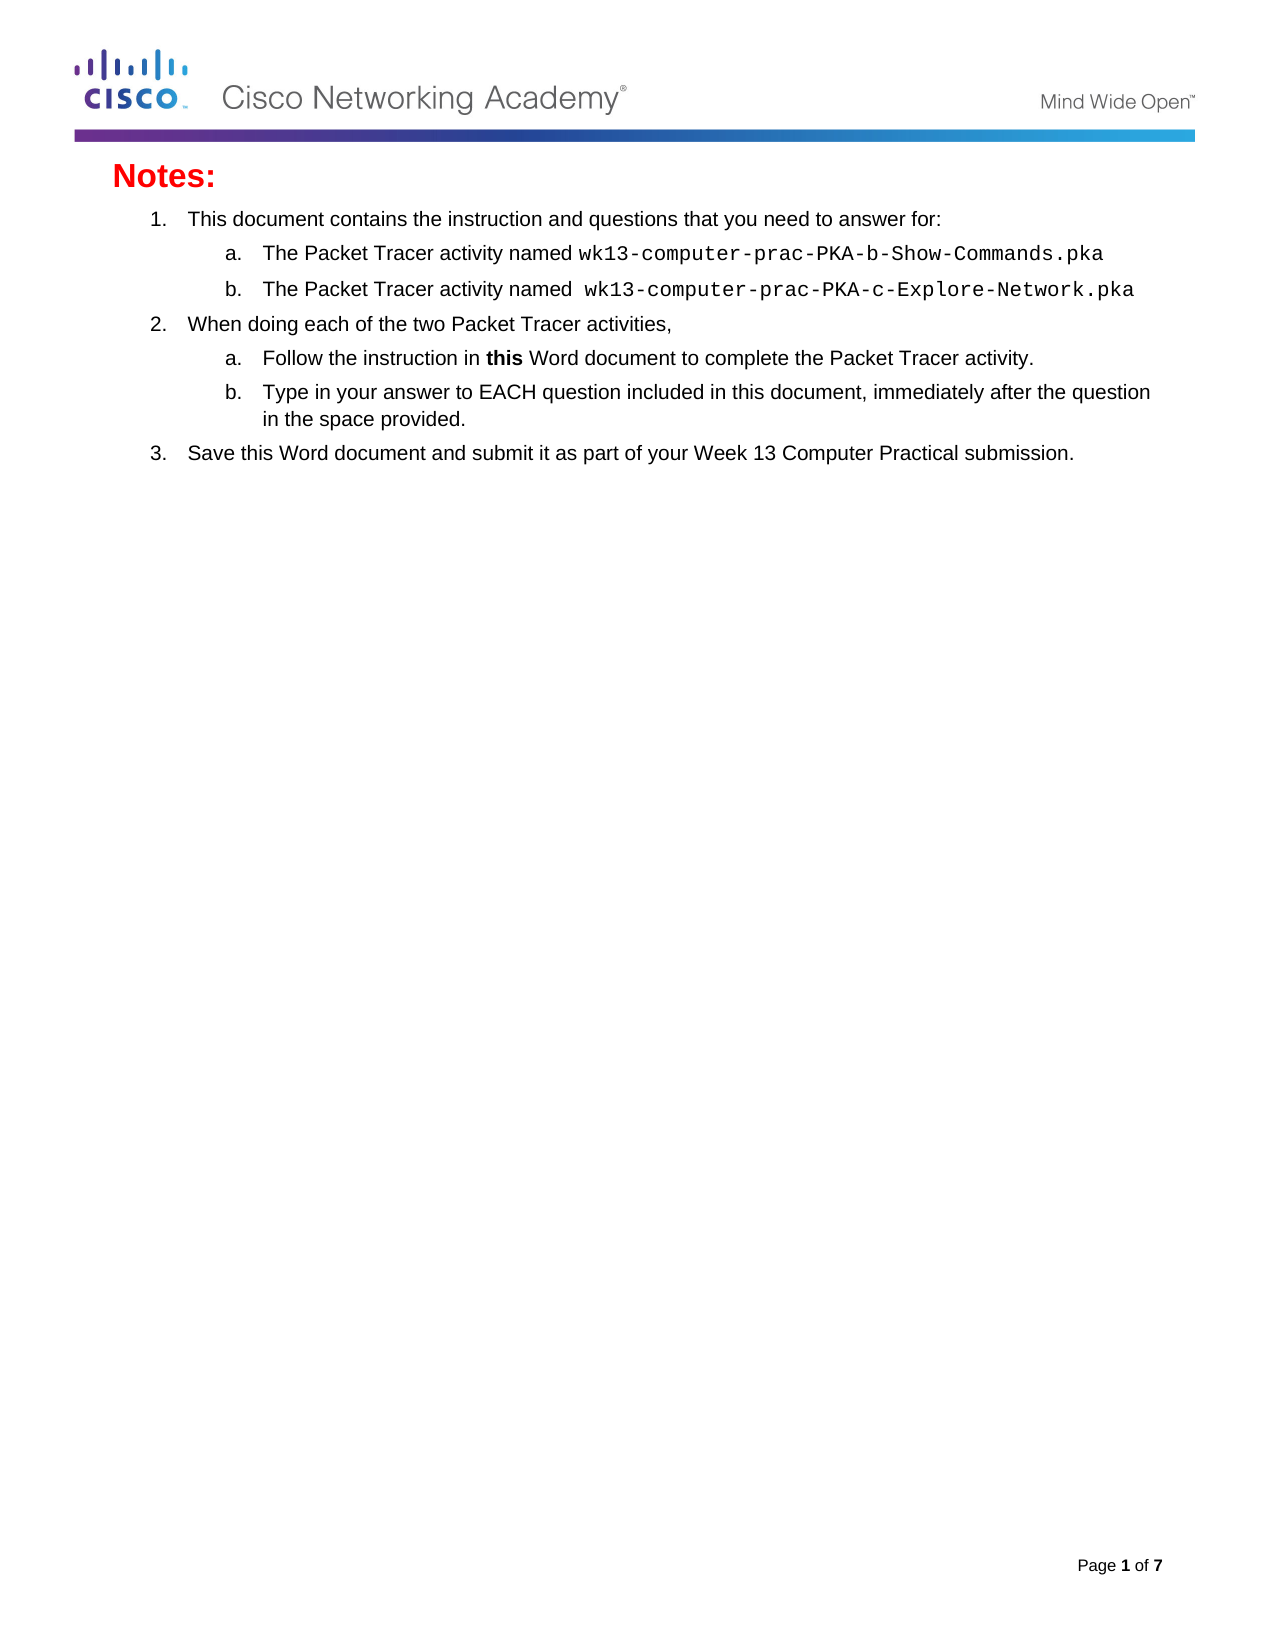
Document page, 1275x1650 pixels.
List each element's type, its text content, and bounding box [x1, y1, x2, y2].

list Save this Word document and submit it as part of your Week 13 Computer Practical submission. [150, 441, 1162, 465]
list When doing each of the two Packet Tracer activities, [150, 312, 1162, 336]
list The Packet Tracer activity named wk13-computer-prac-PKA-b-Show-Commands.pka [225, 240, 1162, 266]
list Follow the instruction in this Word document to complete the Packet Tracer activity. [225, 346, 1162, 370]
list Type in your answer to EACH question included in this document, immediately after the question in the space provided. [225, 380, 1162, 431]
picture [0, 30, 1273, 142]
list The Packet Tracer activity named wk13-computer-prac-PKA-c-Explore-Network.pka [225, 276, 1162, 302]
text Notes: [112, 156, 1162, 195]
list This document contains the instruction and questions that you need to answer for: [150, 207, 1162, 231]
